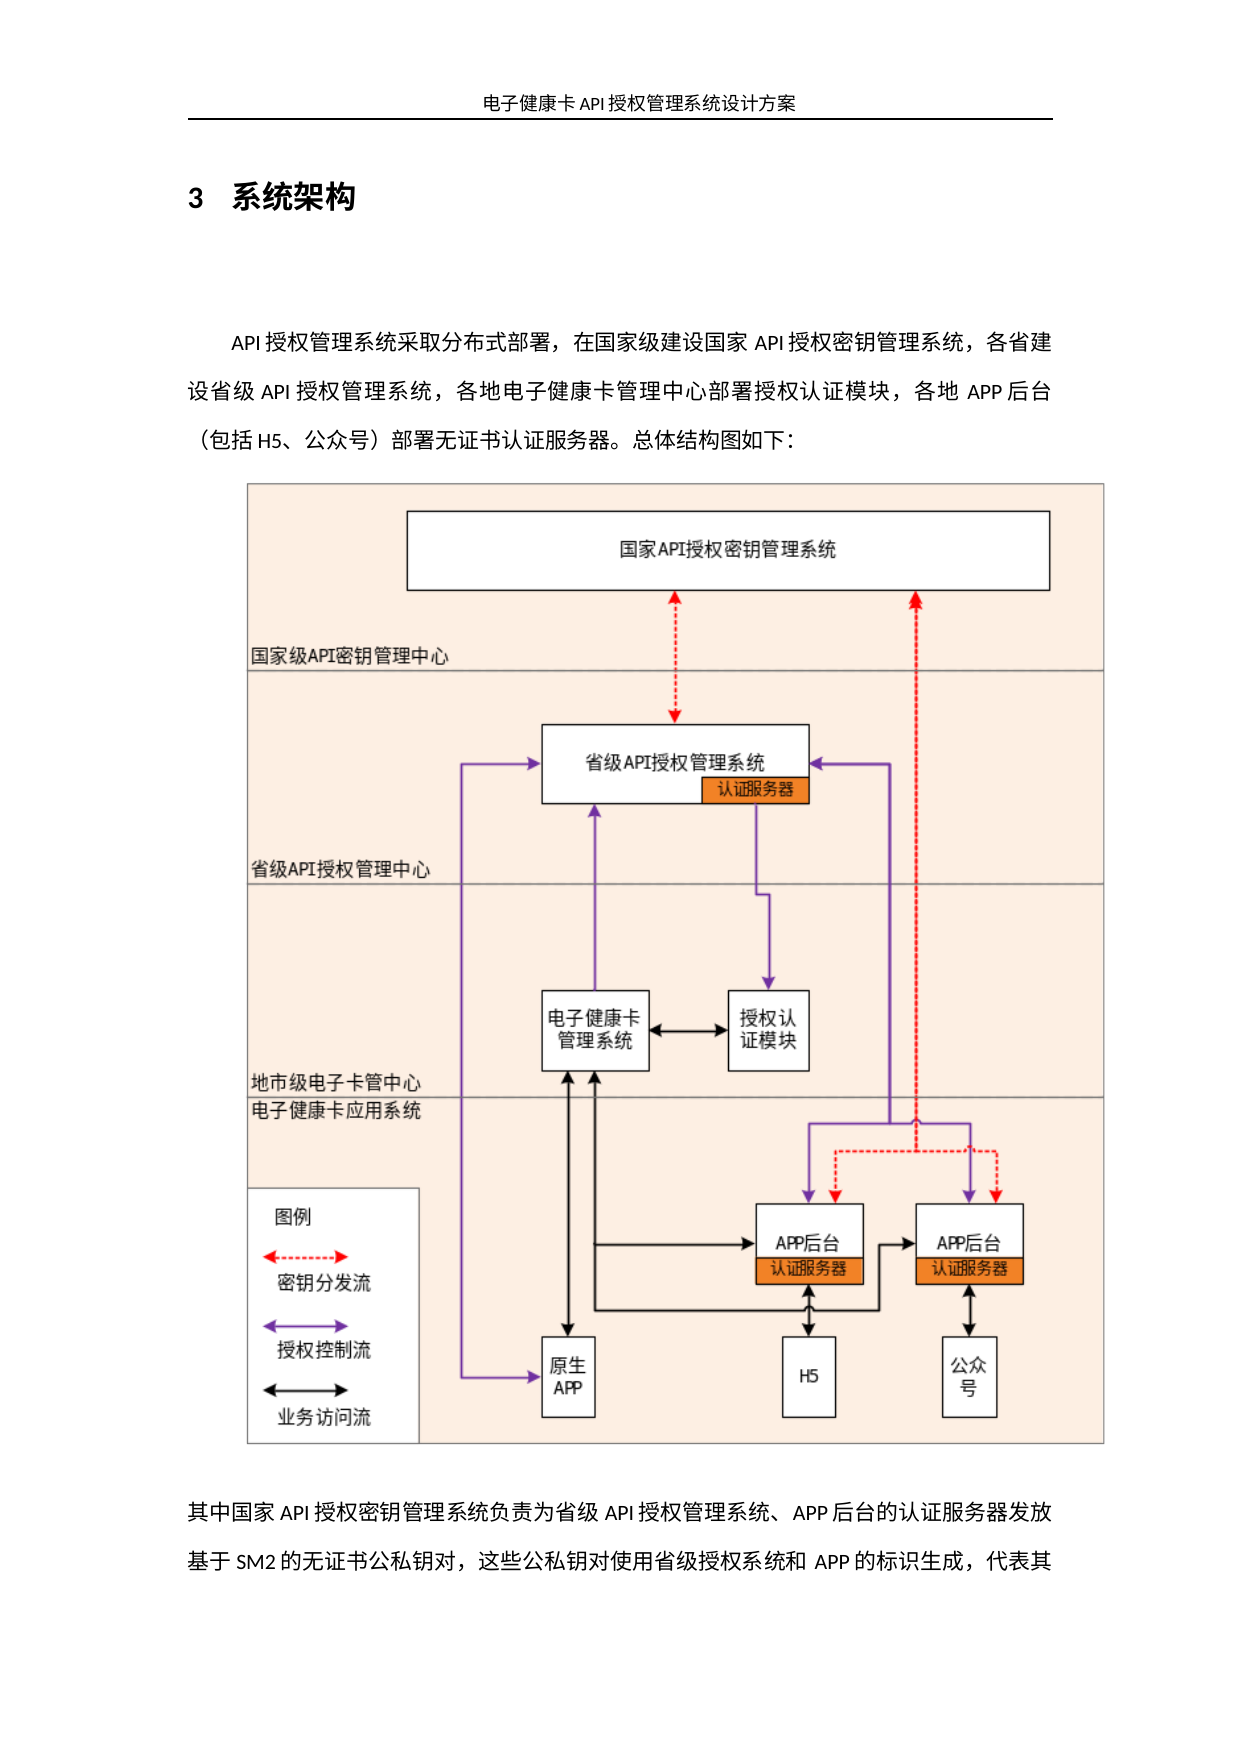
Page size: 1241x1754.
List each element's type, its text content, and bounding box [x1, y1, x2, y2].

text API授权管理系统采取分布式部署，在国家级建设国家API授权密钥管理系统，各省建设省级API授权管理系统，各地电子健康卡管理中心部署授权认证模块，各地APP后台（包括H5、公众号）部署无证书认证服务器。总体结构图如下： [187, 325, 1053, 455]
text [187, 471, 1053, 1576]
subtitle 系统架构 [187, 162, 1053, 227]
